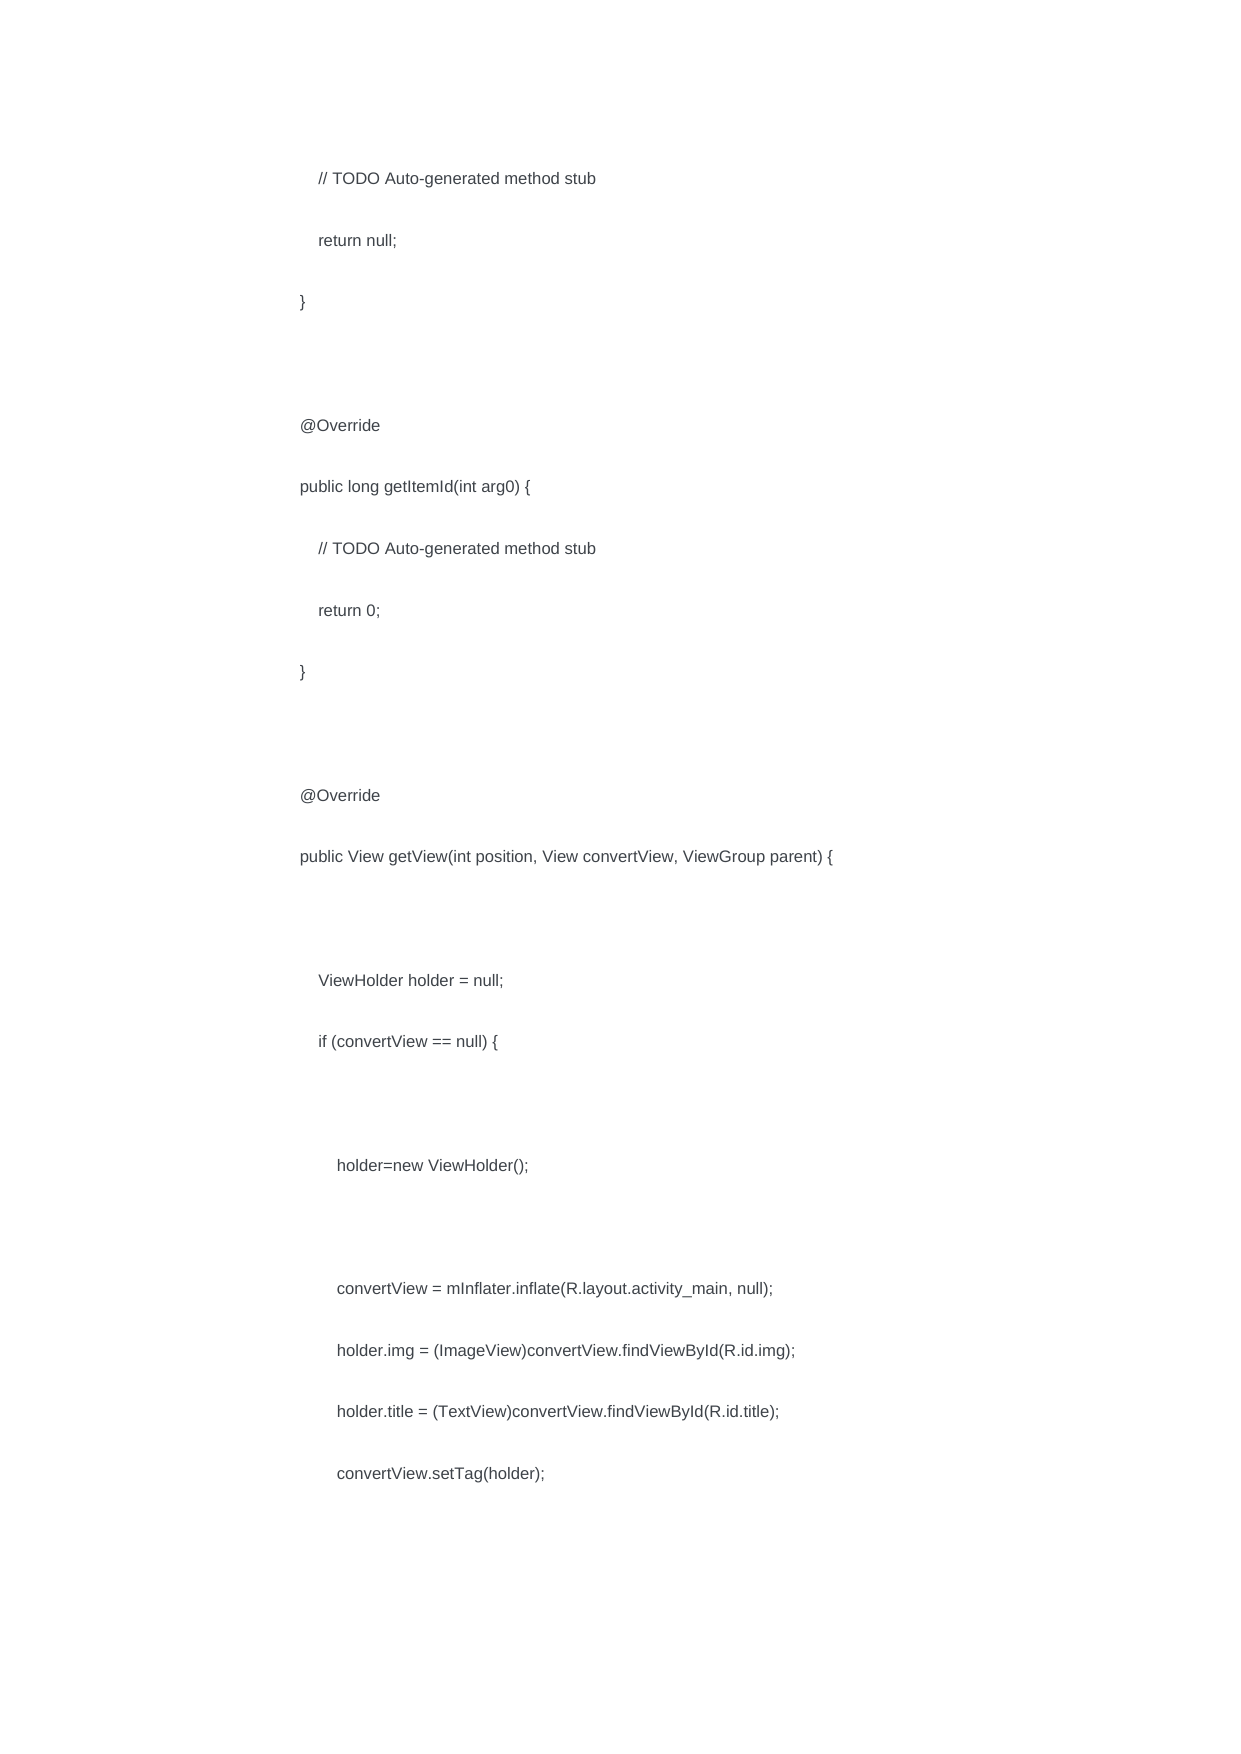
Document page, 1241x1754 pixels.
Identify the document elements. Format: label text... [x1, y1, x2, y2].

text } [262, 655, 1053, 688]
text convertView.setTag(holder); [262, 1457, 1053, 1489]
text @Override [262, 409, 1053, 441]
text return 0; [262, 594, 1053, 626]
text return null; [262, 224, 1053, 256]
text @Override [262, 779, 1053, 811]
text convertView = mInflater.inflate(R.layout.activity_main, null); [262, 1272, 1053, 1304]
text holder.title = (TextView)convertView.findViewById(R.id.title); [262, 1395, 1053, 1428]
text holder.img = (ImageView)convertView.findViewById(R.id.img); [262, 1334, 1053, 1366]
text public long getItemId(int arg0) { [262, 470, 1053, 503]
text // TODO Auto-generated method stub [262, 532, 1053, 564]
text } [262, 285, 1053, 318]
text public View getView(int position, View convertView, ViewGroup parent) { [262, 840, 1053, 873]
text if (convertView == null) { [262, 1025, 1053, 1058]
text ViewHolder holder = null; [262, 964, 1053, 996]
text // TODO Auto-generated method stub [262, 162, 1053, 194]
text holder=new ViewHolder(); [262, 1149, 1053, 1181]
